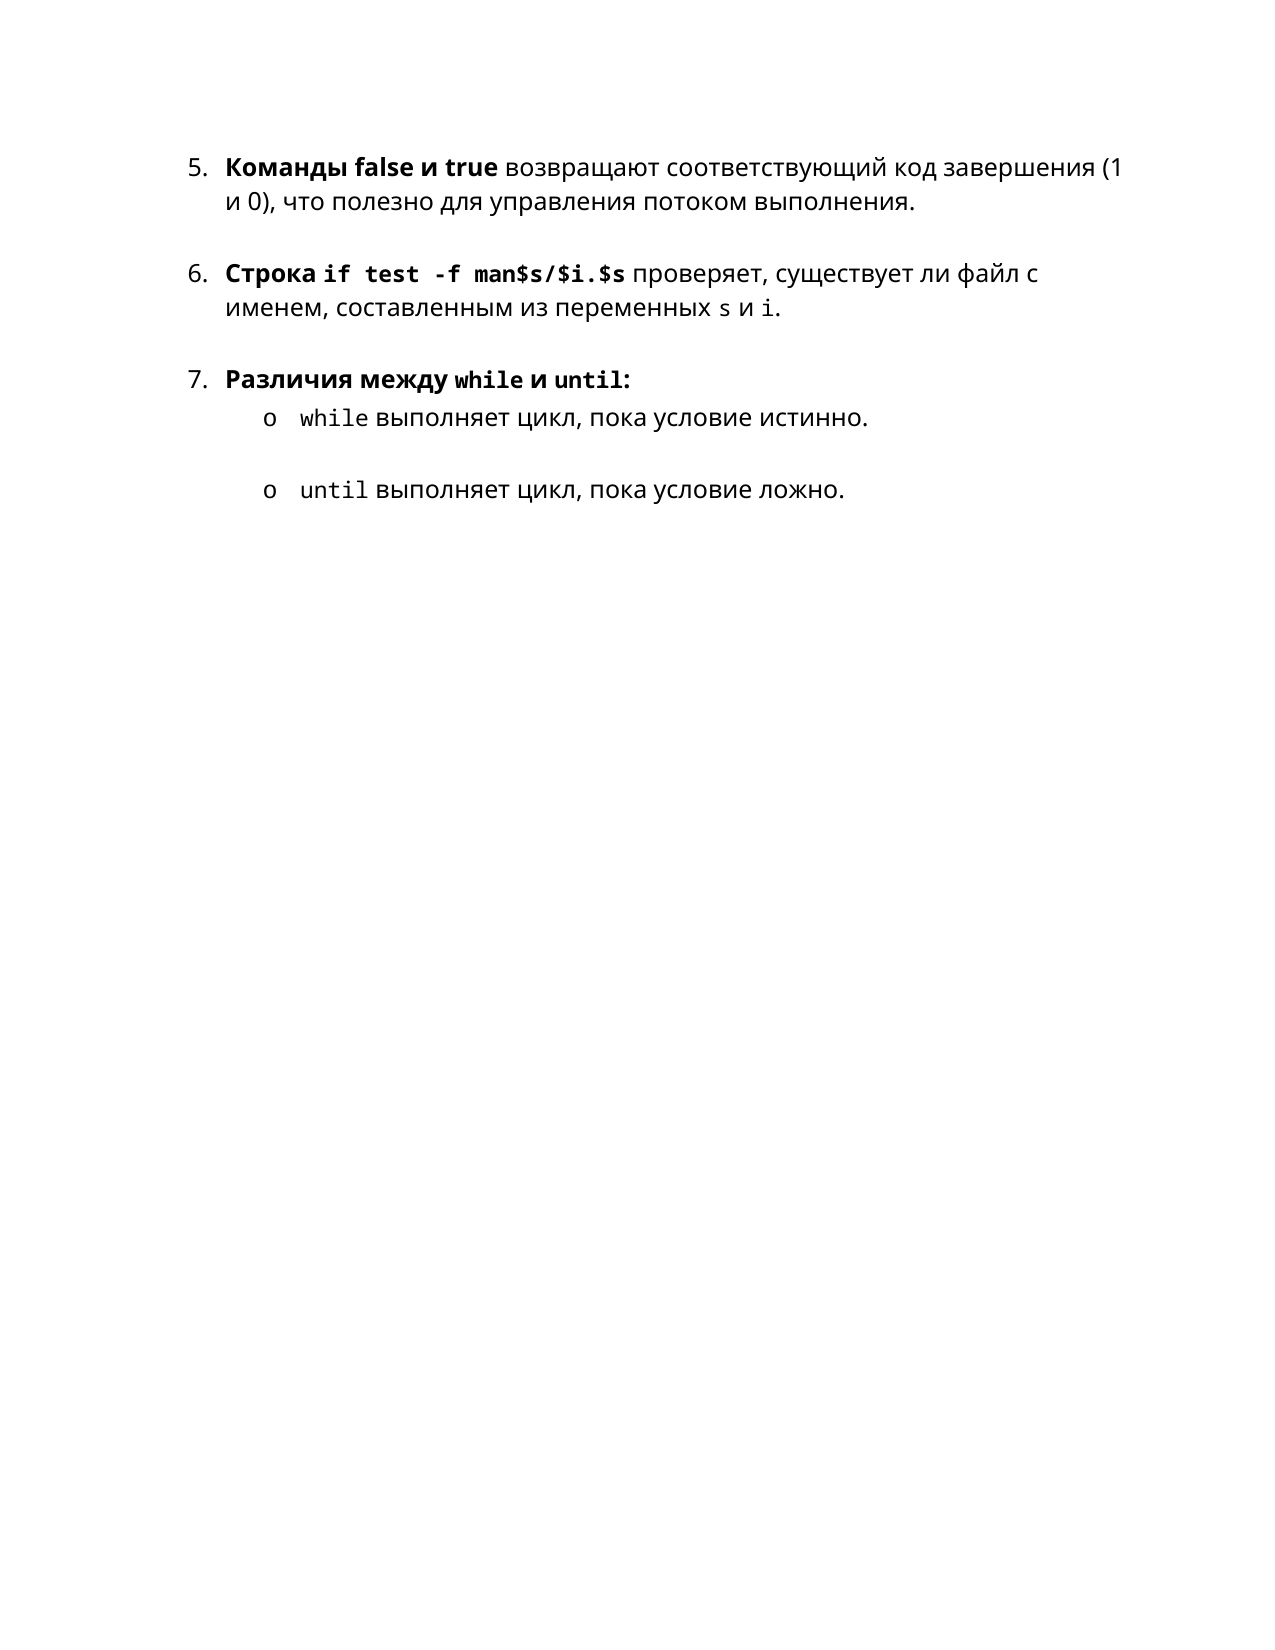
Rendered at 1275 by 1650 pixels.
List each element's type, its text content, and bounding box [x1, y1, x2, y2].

list until выполняет цикл, пока условие ложно. [262, 472, 1125, 506]
list Различия между while и until: [187, 362, 1125, 396]
list Команды false и true возвращают соответствующий код завершения (1 и 0), что полезно для управления потоком выполнения. [187, 150, 1125, 252]
list while выполняет цикл, пока условие истинно. [262, 400, 1125, 468]
list Строка if test -f man$s/$i.$s проверяет, существует ли файл с именем, составленным из переменных s и i. [187, 256, 1125, 358]
